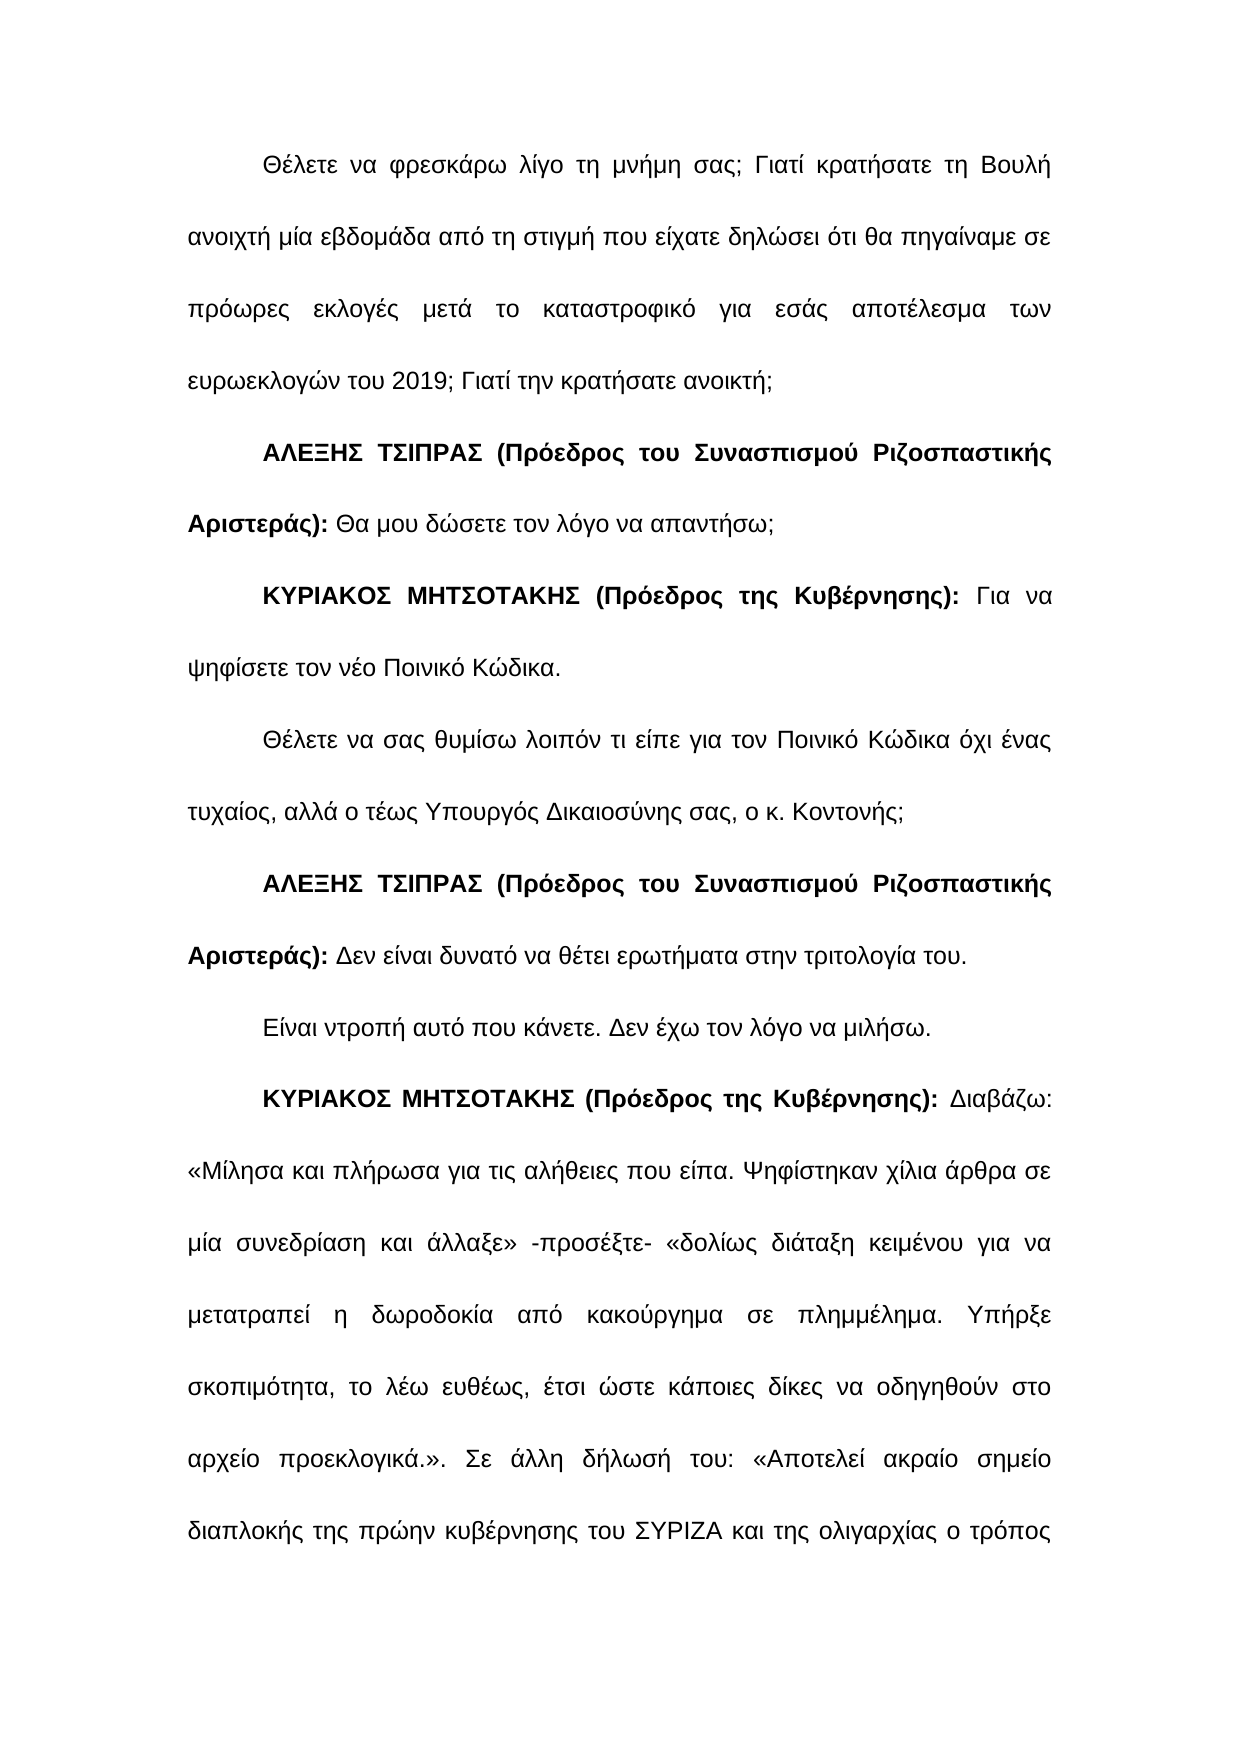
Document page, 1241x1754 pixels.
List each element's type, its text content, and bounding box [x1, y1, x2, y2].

text ΑΛΕΞΗΣ ΤΣΙΠΡΑΣ (Πρόεδρος του Συνασπισμού Ριζοσπαστικής Αριστεράς): Θα μου δώσετε τον λόγο να απαντήσω; [187, 437, 1053, 538]
text ΑΛΕΞΗΣ ΤΣΙΠΡΑΣ (Πρόεδρος του Συνασπισμού Ριζοσπαστικής Αριστεράς): Δεν είναι δυνατό να θέτει ερωτήματα στην τριτολογία του. [187, 869, 1053, 969]
text Θέλετε να φρεσκάρω λίγο τη μνήμη σας; Γιατί κρατήσατε τη Βουλή ανοιχτή μία εβδομάδα από τη στιγμή που είχατε δηλώσει ότι θα πηγαίναμε σε πρόωρες εκλογές μετά το καταστροφικό για εσάς αποτέλεσμα των ευρωεκλογών του 2019; Γιατί την κρατήσατε ανοικτή; [187, 150, 1053, 394]
text Είναι ντροπή αυτό που κάνετε. Δεν έχω τον λόγο να μιλήσω. [187, 1012, 1053, 1041]
text Θέλετε να σας θυμίσω λοιπόν τι είπε για τον Ποινικό Κώδικα όχι ένας τυχαίος, αλλά ο τέως Υπουργός Δικαιοσύνης σας, ο κ. Κοντονής; [187, 725, 1053, 826]
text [187, 1084, 1053, 1544]
text ΚΥΡΙΑΚΟΣ ΜΗΤΣΟΤΑΚΗΣ (Πρόεδρος της Κυβέρνησης): Για να ψηφίσετε τον νέο Ποινικό Κώδικα. [187, 581, 1053, 682]
